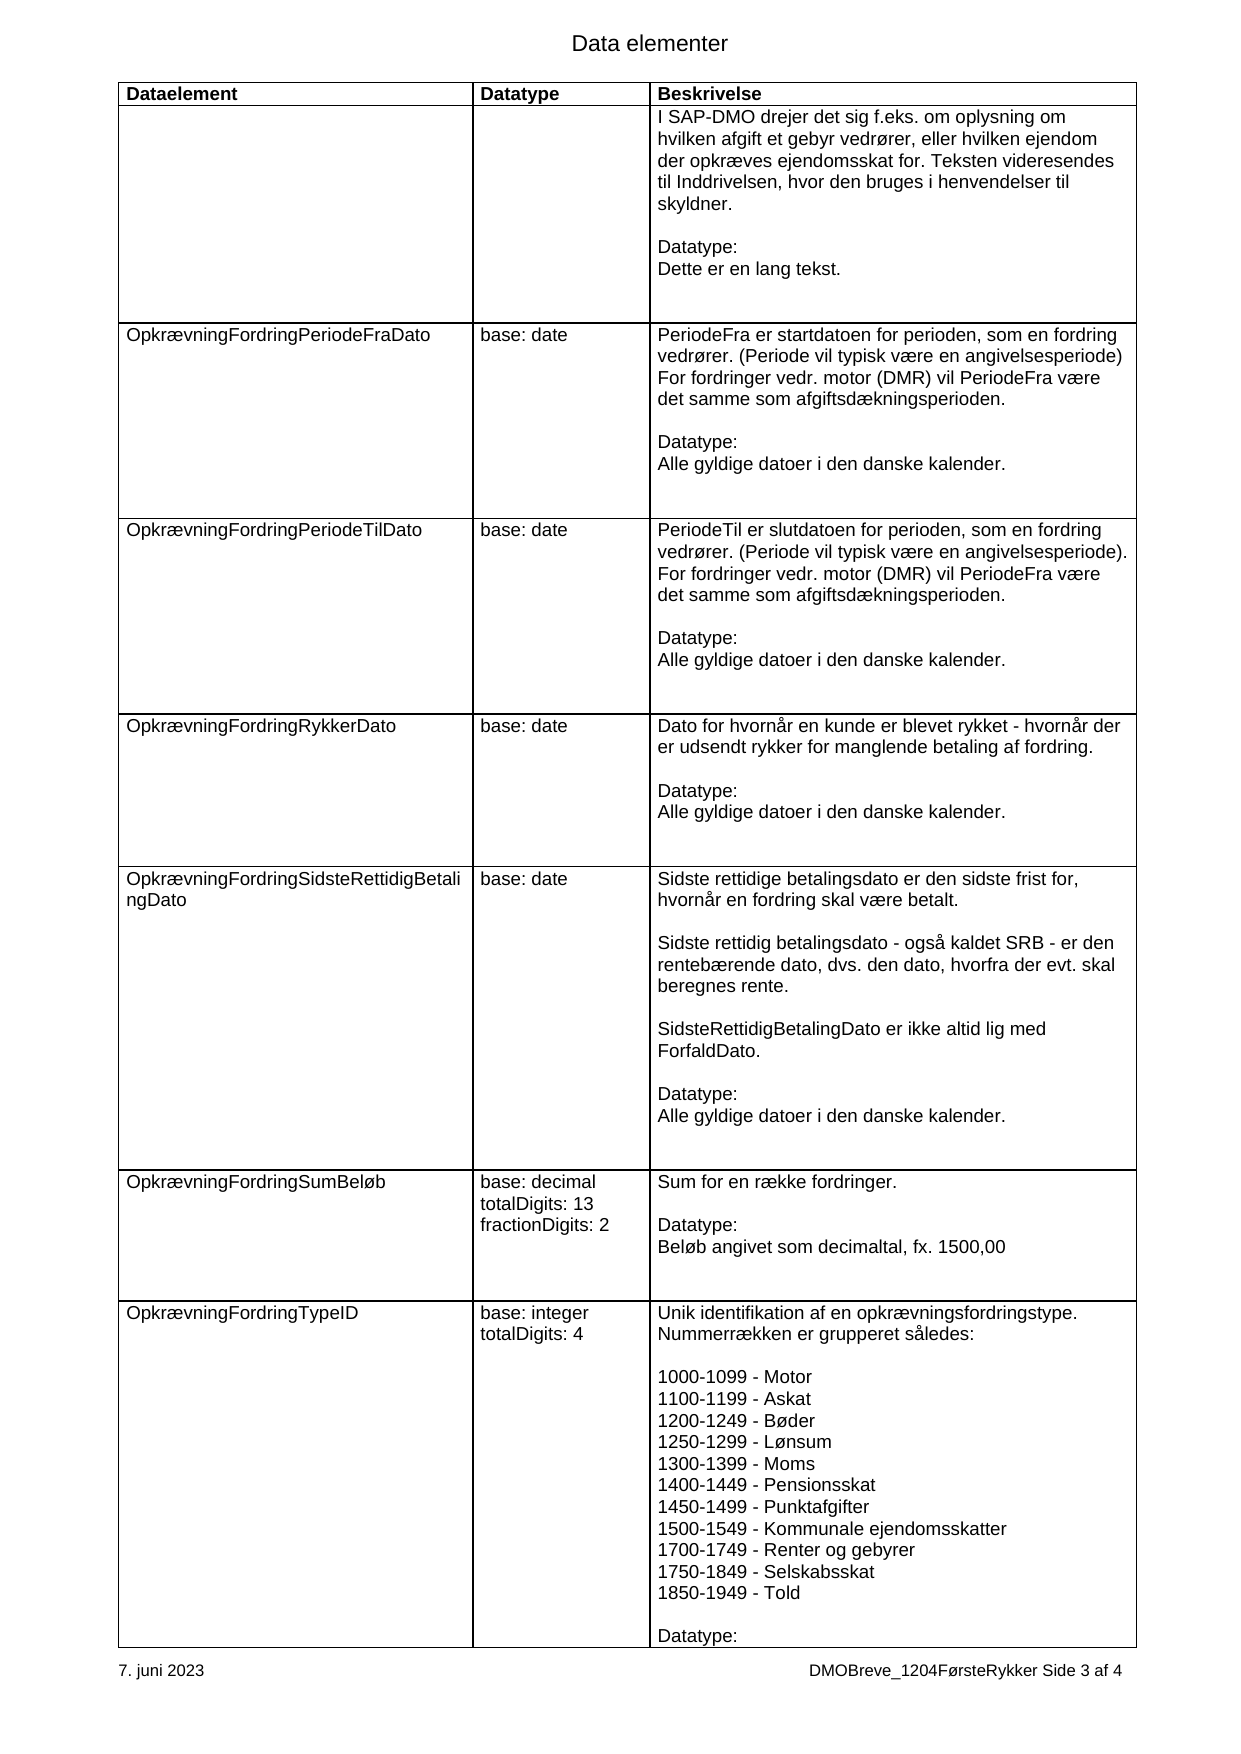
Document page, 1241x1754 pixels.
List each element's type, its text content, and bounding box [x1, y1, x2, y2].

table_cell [474, 106, 649, 322]
table_cell OpkrævningFordringRykkerDato [119, 715, 472, 866]
table_cell base: decimal totalDigits: 13 fractionDigits: 2 [474, 1171, 649, 1300]
table_cell OpkrævningFordringPeriodeFraDato [119, 324, 472, 518]
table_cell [651, 106, 1136, 322]
table_cell Sum for en række fordringer. Datatype: Beløb angivet som decimaltal, fx. 1500,00 [651, 1171, 1136, 1300]
table_cell OpkrævningFordringSumBeløb [119, 1171, 472, 1300]
table_header Dataelement [119, 83, 472, 105]
table_cell base: date [474, 324, 649, 518]
table_header Datatype [474, 83, 649, 105]
table_cell base: date [474, 715, 649, 866]
table_cell OpkrævningFordringSidsteRettidigBetalingDato [119, 867, 472, 1169]
table_header Beskrivelse [651, 83, 1136, 105]
table_cell PeriodeTil er slutdatoen for perioden, som en fordring vedrører. (Periode vil typisk være en angivelsesperiode). For fordringer vedr. motor (DMR) vil PeriodeFra være det samme som afgiftsdækningsperioden. Datatype: Alle gyldige datoer i den danske kalender. [651, 519, 1136, 713]
table_cell OpkrævningFordringPeriodeTilDato [119, 519, 472, 713]
table_cell base: date [474, 519, 649, 713]
table_cell Dato for hvornår en kunde er blevet rykket - hvornår der er udsendt rykker for manglende betaling af fordring. Datatype: Alle gyldige datoer i den danske kalender. [651, 715, 1136, 866]
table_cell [474, 1302, 649, 1647]
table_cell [119, 1302, 472, 1647]
table_cell base: date [474, 867, 649, 1169]
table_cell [119, 106, 472, 322]
table_cell Sidste rettidige betalingsdato er den sidste frist for, hvornår en fordring skal være betalt. Sidste rettidig betalingsdato - også kaldet SRB - er den rentebærende dato, dvs. den dato, hvorfra der evt. skal beregnes rente. SidsteRettidigBetalingDato er ikke altid lig med ForfaldDato. Datatype: Alle gyldige datoer i den danske kalender. [651, 867, 1136, 1169]
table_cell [651, 1302, 1136, 1647]
table_cell PeriodeFra er startdatoen for perioden, som en fordring vedrører. (Periode vil typisk være en angivelsesperiode) For fordringer vedr. motor (DMR) vil PeriodeFra være det samme som afgiftsdækningsperioden. Datatype: Alle gyldige datoer i den danske kalender. [651, 324, 1136, 518]
